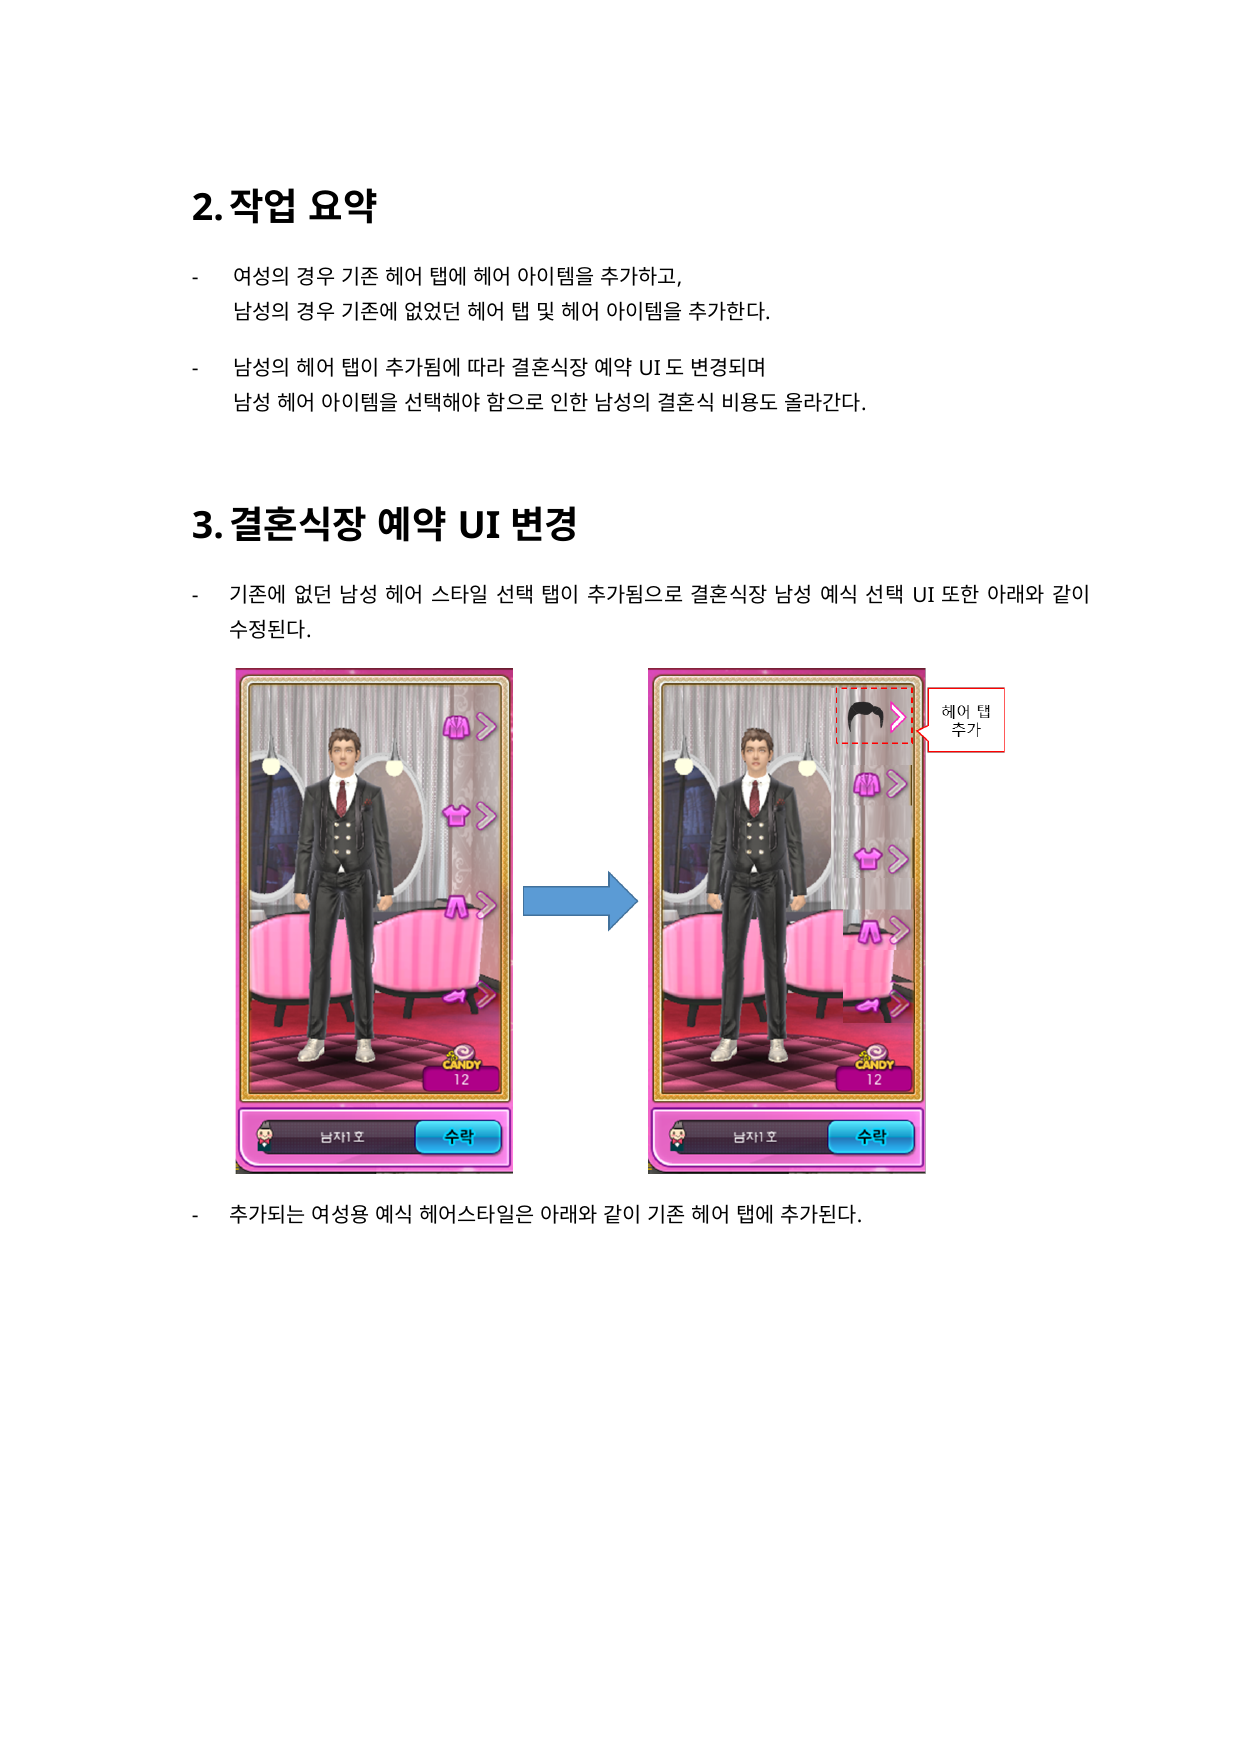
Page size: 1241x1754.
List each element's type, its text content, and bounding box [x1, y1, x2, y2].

picture [235, 668, 1005, 1174]
list 여성의 경우 기존 헤어 탭에 헤어 아이템을 추가하고, 남성의 경우 기존에 없었던 헤어 탭 및 헤어 아이템을 추가한다. [192, 261, 1090, 326]
list 추가되는 여성용 예식 헤어스타일은 아래와 같이 기존 헤어 탭에 추가된다. [192, 1199, 1090, 1229]
list 기존에 없던 남성 헤어 스타일 선택 탭이 추가됨으로 결혼식장 남성 예식 선택 UI 또한 아래와 같이 수정된다. [192, 578, 1090, 643]
subtitle 작업 요약 [192, 177, 1090, 232]
subtitle 결혼식장 예약 UI 변경 [192, 495, 1090, 549]
list 남성의 헤어 탭이 추가됨에 따라 결혼식장 예약 UI도 변경되며 남성 헤어 아이템을 선택해야 함으로 인한 남성의 결혼식 비용도 올라간다. [192, 351, 1090, 416]
